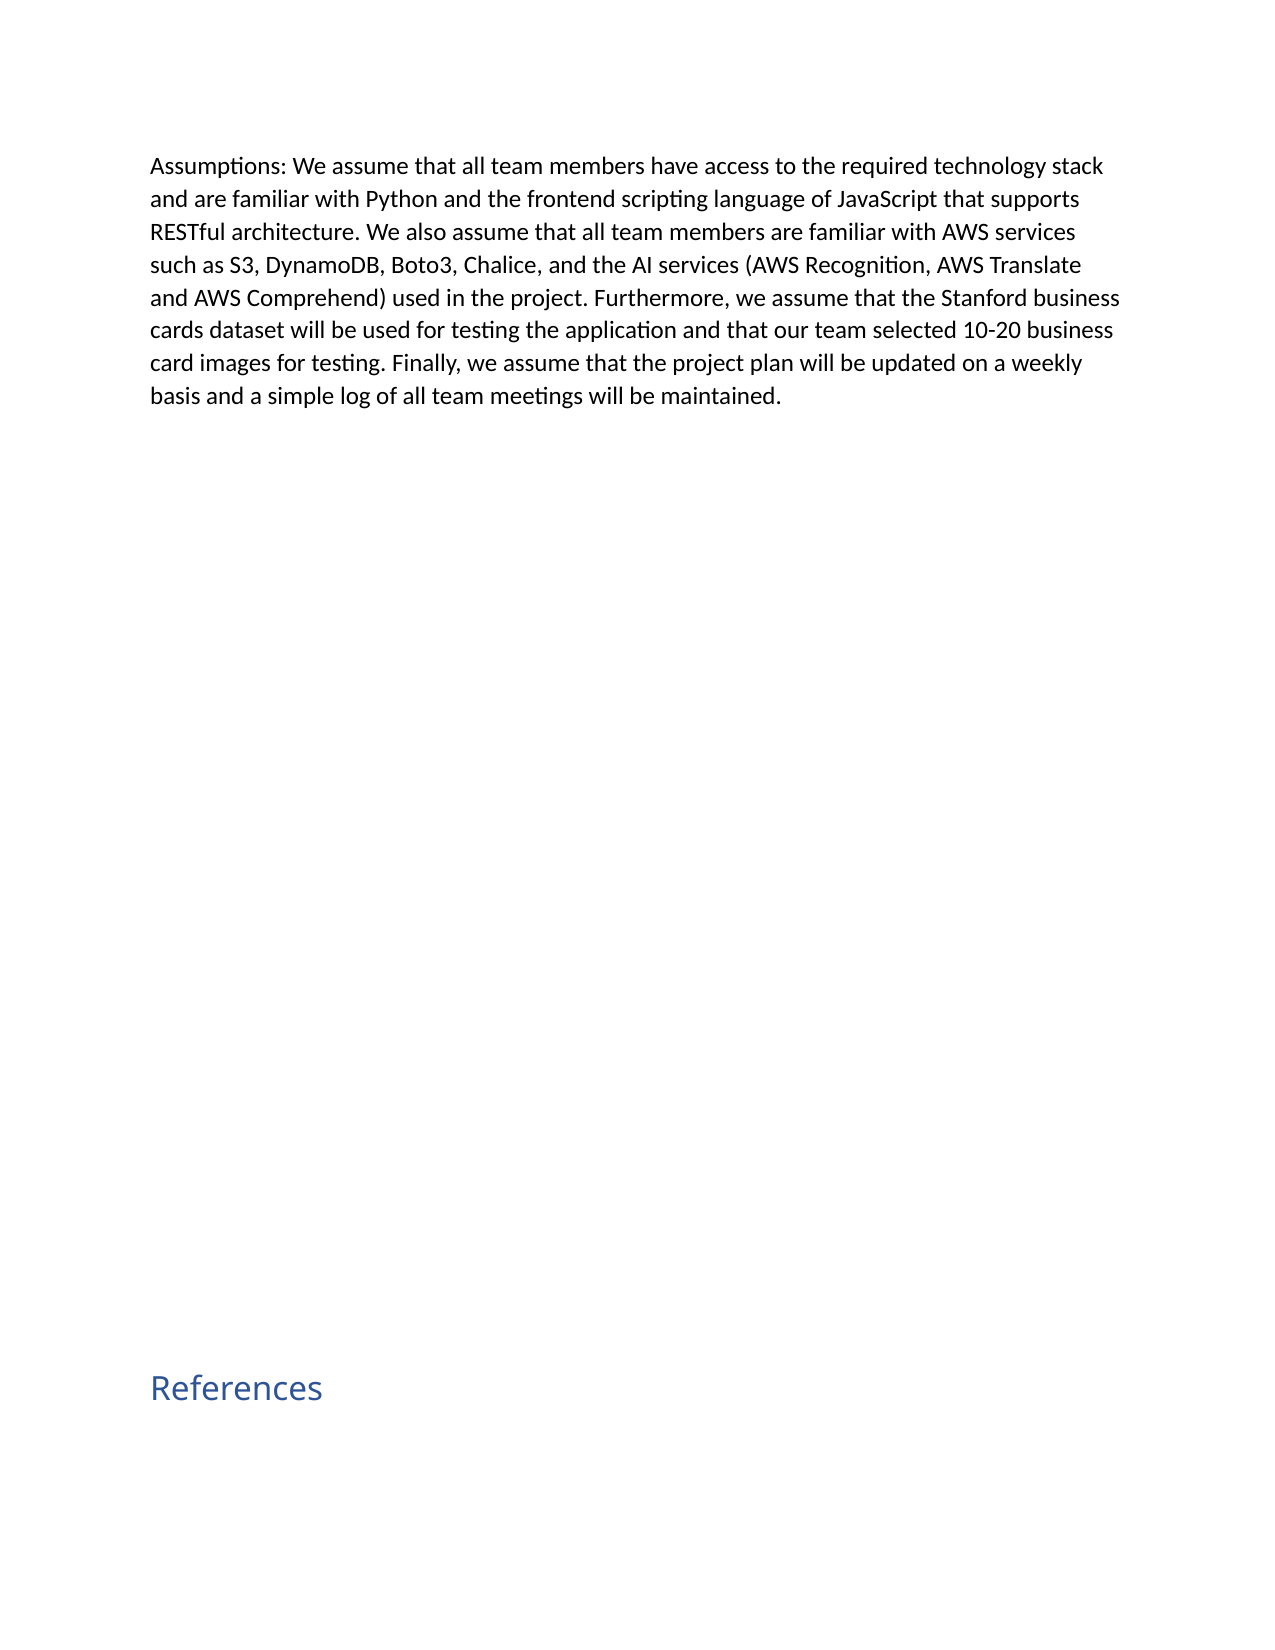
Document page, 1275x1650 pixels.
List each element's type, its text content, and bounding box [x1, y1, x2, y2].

text Assumptions: We assume that all team members have access to the required technology stack and are familiar with Python and the frontend scripting language of JavaScript that supports RESTful architecture. We also assume that all team members are familiar with AWS services such as S3, DynamoDB, Boto3, Chalice, and the AI services (AWS Recognition, AWS Translate and AWS Comprehend) used in the project. Furthermore, we assume that the Stanford business cards dataset will be used for testing the application and that our team selected 10-20 business card images for testing. Finally, we assume that the project plan will be updated on a weekly basis and a simple log of all team meetings will be maintained. [150, 150, 1125, 411]
text References [150, 1365, 1125, 1411]
